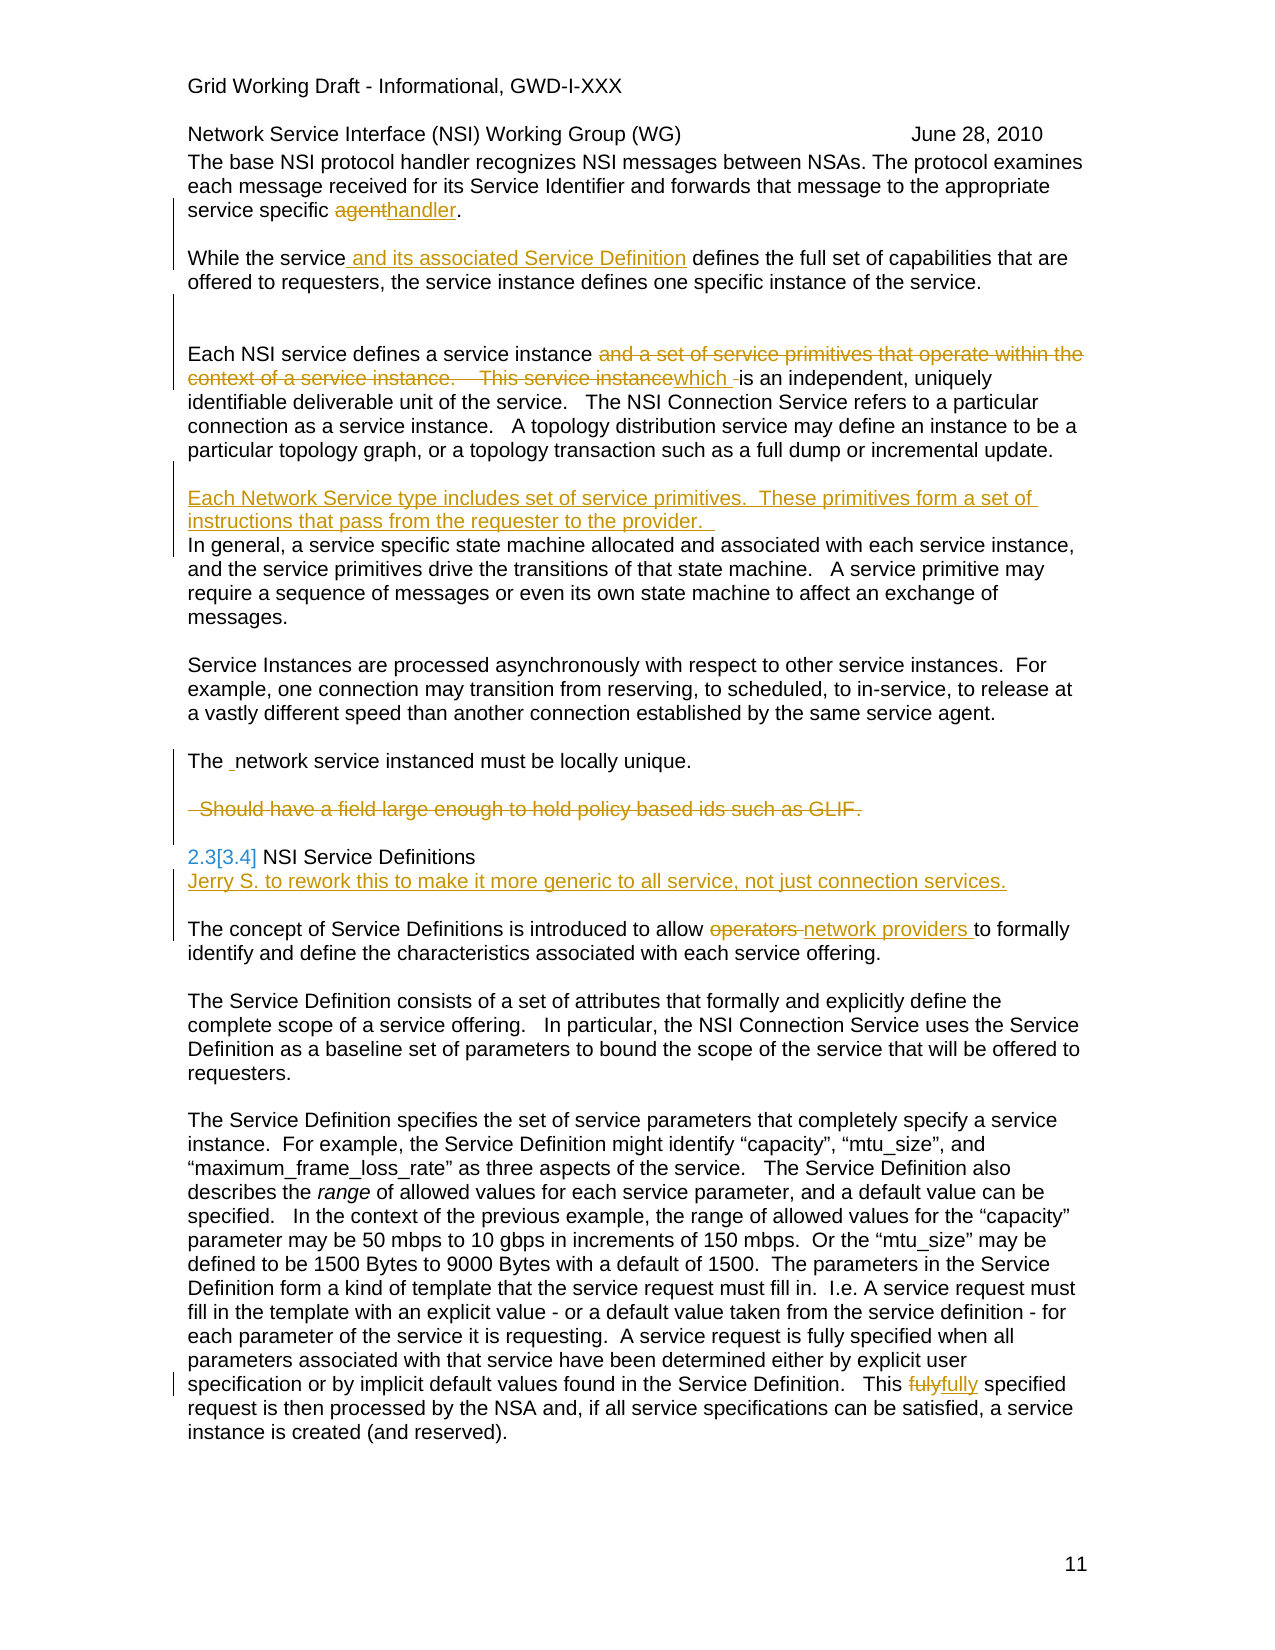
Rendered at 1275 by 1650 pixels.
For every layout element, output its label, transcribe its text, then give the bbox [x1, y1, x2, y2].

text The Service Definition specifies the set of service parameters that completely specify a service instance. For example, the Service Definition might identify “capacity”, “mtu_size”, and “maximum_frame_loss_rate” as three aspects of the service. The Service Definition also describes the range of allowed values for each service parameter, and a default value can be specified. In the context of the previous example, the range of allowed values for the “capacity” parameter may be 50 mbps to 10 gbps in increments of 150 mbps. Or the “mtu_size” may be defined to be 1500 Bytes to 9000 Bytes with a default of 1500. The parameters in the Service Definition form a kind of template that the service request must fill in. I.e. A service request must fill in the template with an explicit value - or a default value taken from the service definition - for each parameter of the service it is requesting. A service request is fully specified when all parameters associated with that service have been determined either by explicit user specification or by implicit default values found in the Service Definition. This specified request is then processed by the NSA and, if all service specifications can be satisfied, a service instance is created (and reserved). [187, 1108, 1087, 1444]
text The network service instanced must be locally unique. [187, 749, 1087, 773]
text The Service Definition consists of a set of attributes that formally and explicitly define the complete scope of a service offering. In particular, the NSI Connection Service uses the Service Definition as a baseline set of parameters to bound the scope of the service that will be offered to requesters. [187, 988, 1087, 1084]
text While the service defines the full set of capabilities that are offered to requesters, the service instance defines one specific instance of the service. [187, 246, 1087, 294]
text In general, a service specific state machine allocated and associated with each service instance, and the service primitives drive the transitions of that state machine. A service primitive may require a sequence of messages or even its own state machine to affect an exchange of messages. [187, 533, 1087, 629]
text The concept of Service Definitions is introduced to allow to formally identify and define the characteristics associated with each service offering. [187, 917, 1087, 964]
text The base NSI protocol handler recognizes NSI messages between NSAs. The protocol examines each message received for its Service Identifier and forwards that message to the appropriate service specific . [187, 150, 1087, 222]
subtitle NSI Service Definitions [187, 845, 1087, 869]
text Service Instances are processed asynchronously with respect to other service instances. For example, one connection may transition from reserving, to scheduled, to in-service, to release at a vastly different speed than another connection established by the same service agent. [187, 653, 1087, 725]
text Each NSI service defines a service instance is an independent, uniquely identifiable deliverable unit of the service. The NSI Connection Service refers to a particular connection as a service instance. A topology distribution service may define an instance to be a particular topology graph, or a topology transaction such as a full dump or incremental update. [187, 342, 1087, 461]
